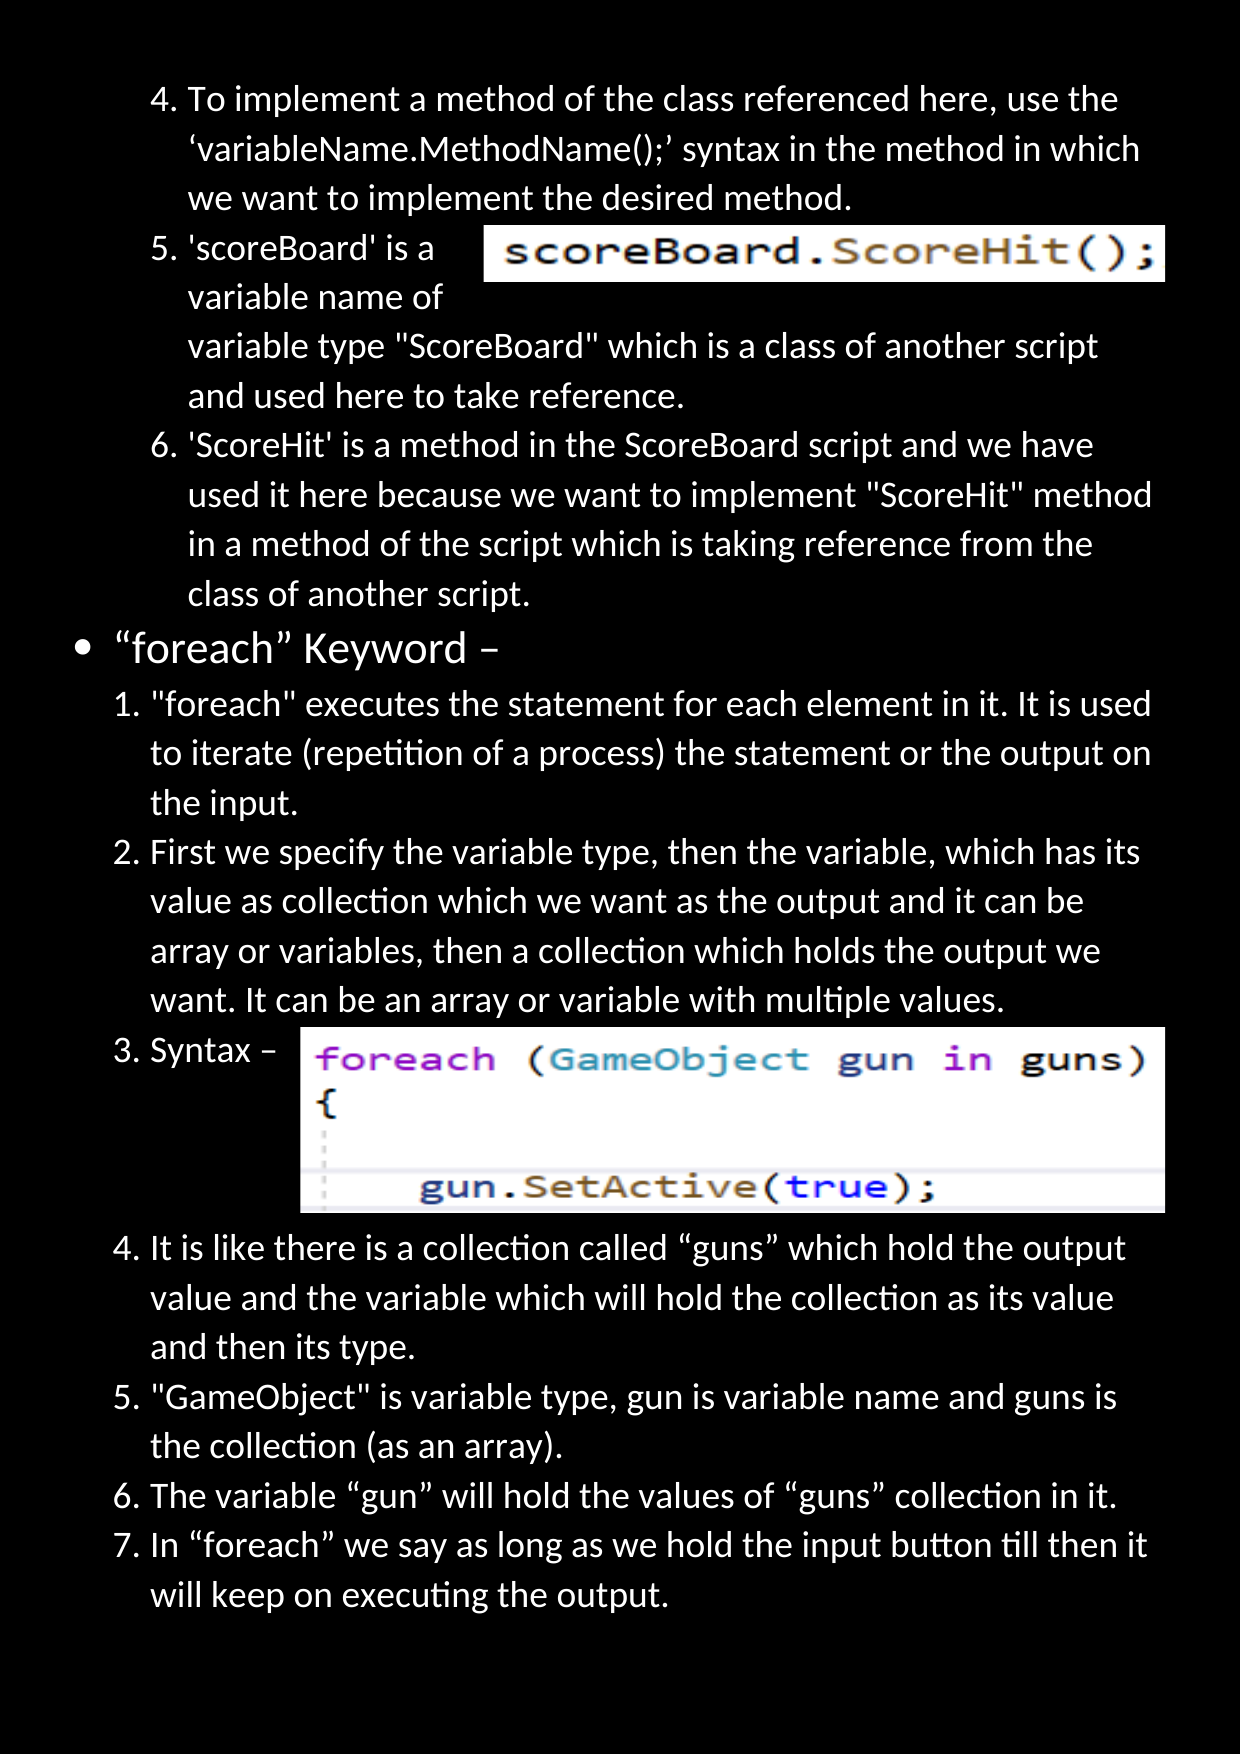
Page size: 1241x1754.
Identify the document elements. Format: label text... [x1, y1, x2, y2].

list “foreach” Keyword – [75, 619, 1165, 675]
list The variable “gun” will hold the values of “guns” collection in it. [112, 1472, 1165, 1518]
list Syntax – [112, 1026, 1165, 1072]
picture [483, 225, 1166, 282]
list To implement a method of the class referenced here, use the ‘variableName.MethodName();’ syntax in the method in which we want to implement the desired method. [150, 75, 1165, 220]
picture [300, 1027, 1166, 1213]
list In “foreach” we say as long as we hold the input button till then it will keep on executing the output. [112, 1521, 1165, 1617]
list First we specify the variable type, then the variable, which has its value as collection which we want as the output and it can be array or variables, then a collection which holds the output we want. It can be an array or variable with multiple values. [112, 828, 1165, 1022]
list "foreach" executes the statement for each element in it. It is used to iterate (repetition of a process) the statement or the output on the input. [112, 679, 1165, 824]
list 'ScoreHit' is a method in the ScoreBoard script and we have used it here because we want to implement "ScoreHit" method in a method of the script which is taking reference from the class of another script. [150, 421, 1165, 616]
list It is like there is a collection called “guns” which hold the output value and the variable which will hold the collection as its value and then its type. [112, 1224, 1165, 1369]
list "GameObject" is variable type, gun is variable name and guns is the collection (as an array). [112, 1373, 1165, 1468]
list 'scoreBoard' is a variable name of variable type "ScoreBoard" which is a class of another script and used here to take reference. [150, 223, 1165, 418]
